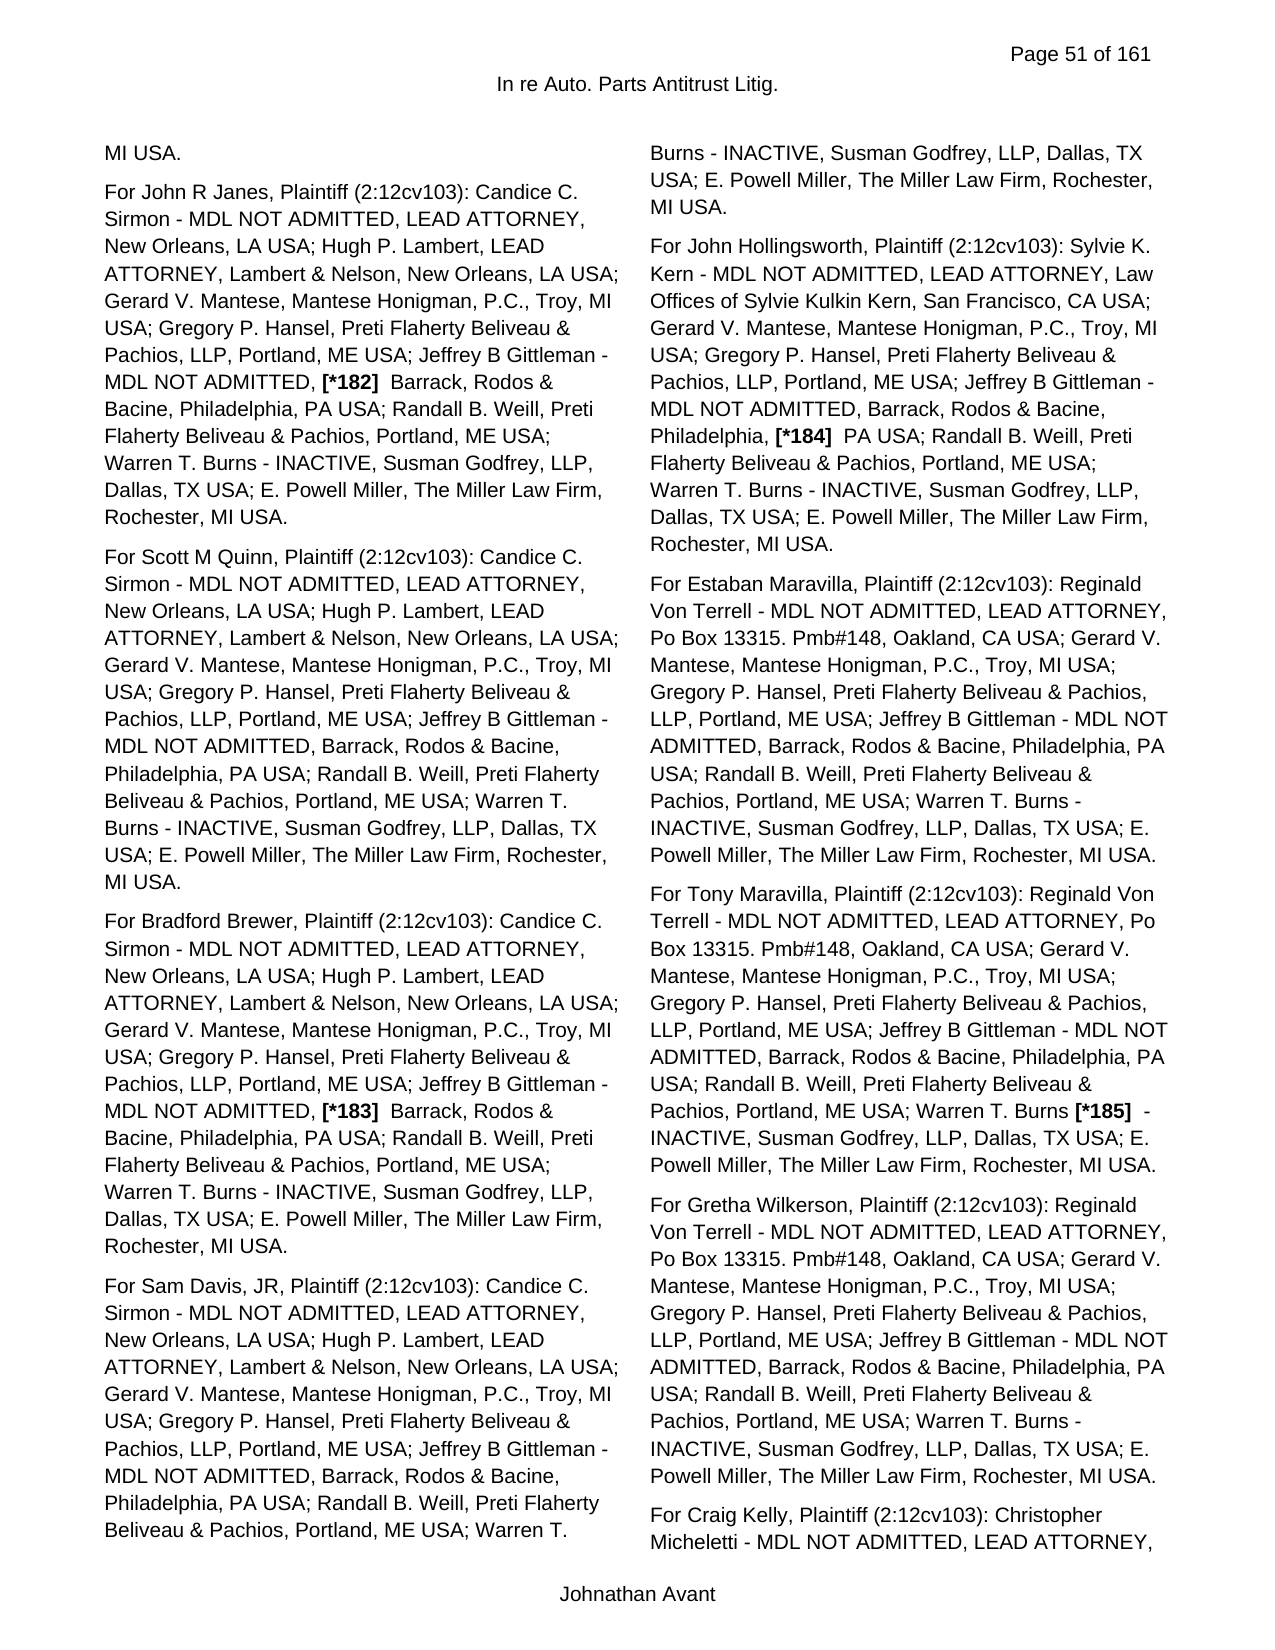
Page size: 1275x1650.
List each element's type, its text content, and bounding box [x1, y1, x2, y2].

text For Gretha Wilkerson, Plaintiff (2:12cv103): Reginald Von Terrell - MDL NOT ADMITTED, LEAD ATTORNEY, Po Box 13315. Pmb#148, Oakland, CA USA; Gerard V. Mantese, Mantese Honigman, P.C., Troy, MI USA; Gregory P. Hansel, Preti Flaherty Beliveau & Pachios, LLP, Portland, ME USA; Jeffrey B Gittleman - MDL NOT ADMITTED, Barrack, Rodos & Bacine, Philadelphia, PA USA; Randall B. Weill, Preti Flaherty Beliveau & Pachios, Portland, ME USA; Warren T. Burns - INACTIVE, Susman Godfrey, LLP, Dallas, TX USA; E. Powell Miller, The Miller Law Firm, Rochester, MI USA. [650, 1189, 1171, 1487]
text For John R Janes, Plaintiff (2:12cv103): Candice C. Sirmon - MDL NOT ADMITTED, LEAD ATTORNEY, New Orleans, LA USA; Hugh P. Lambert, LEAD ATTORNEY, Lambert & Nelson, New Orleans, LA USA; Gerard V. Mantese, Mantese Honigman, P.C., Troy, MI USA; Gregory P. Hansel, Preti Flaherty Beliveau & Pachios, LLP, Portland, ME USA; Jeffrey B Gittleman - MDL NOT ADMITTED, [*182] Barrack, Rodos & Bacine, Philadelphia, PA USA; Randall B. Weill, Preti Flaherty Beliveau & Pachios, Portland, ME USA; Warren T. Burns - INACTIVE, Susman Godfrey, LLP, Dallas, TX USA; E. Powell Miller, The Miller Law Firm, Rochester, MI USA. [104, 177, 625, 529]
text For Bradford Brewer, Plaintiff (2:12cv103): Candice C. Sirmon - MDL NOT ADMITTED, LEAD ATTORNEY, New Orleans, LA USA; Hugh P. Lambert, LEAD ATTORNEY, Lambert & Nelson, New Orleans, LA USA; Gerard V. Mantese, Mantese Honigman, P.C., Troy, MI USA; Gregory P. Hansel, Preti Flaherty Beliveau & Pachios, LLP, Portland, ME USA; Jeffrey B Gittleman - MDL NOT ADMITTED, [*183] Barrack, Rodos & Bacine, Philadelphia, PA USA; Randall B. Weill, Preti Flaherty Beliveau & Pachios, Portland, ME USA; Warren T. Burns - INACTIVE, Susman Godfrey, LLP, Dallas, TX USA; E. Powell Miller, The Miller Law Firm, Rochester, MI USA. [104, 906, 625, 1258]
text For Sam Davis, JR, Plaintiff (2:12cv103): Candice C. Sirmon - MDL NOT ADMITTED, LEAD ATTORNEY, New Orleans, LA USA; Hugh P. Lambert, LEAD ATTORNEY, Lambert & Nelson, New Orleans, LA USA; Gerard V. Mantese, Mantese Honigman, P.C., Troy, MI USA; Gregory P. Hansel, Preti Flaherty Beliveau & Pachios, LLP, Portland, ME USA; Jeffrey B Gittleman - MDL NOT ADMITTED, Barrack, Rodos & Bacine, Philadelphia, PA USA; Randall B. Weill, Preti Flaherty Beliveau & Pachios, Portland, ME USA; Warren T. Burns - INACTIVE, Susman Godfrey, LLP, Dallas, TX USA; E. Powell Miller, The Miller Law Firm, Rochester, MI USA. [650, 137, 1171, 219]
text For Scott M Quinn, Plaintiff (2:12cv103): Candice C. Sirmon - MDL NOT ADMITTED, LEAD ATTORNEY, New Orleans, LA USA; Hugh P. Lambert, LEAD ATTORNEY, Lambert & Nelson, New Orleans, LA USA; Gerard V. Mantese, Mantese Honigman, P.C., Troy, MI USA; Gregory P. Hansel, Preti Flaherty Beliveau & Pachios, LLP, Portland, ME USA; Jeffrey B Gittleman - MDL NOT ADMITTED, Barrack, Rodos & Bacine, Philadelphia, PA USA; Randall B. Weill, Preti Flaherty Beliveau & Pachios, Portland, ME USA; Warren T. Burns - INACTIVE, Susman Godfrey, LLP, Dallas, TX USA; E. Powell Miller, The Miller Law Firm, Rochester, MI USA. [104, 542, 625, 894]
text For Sam Davis, JR, Plaintiff (2:12cv103): Candice C. Sirmon - MDL NOT ADMITTED, LEAD ATTORNEY, New Orleans, LA USA; Hugh P. Lambert, LEAD ATTORNEY, Lambert & Nelson, New Orleans, LA USA; Gerard V. Mantese, Mantese Honigman, P.C., Troy, MI USA; Gregory P. Hansel, Preti Flaherty Beliveau & Pachios, LLP, Portland, ME USA; Jeffrey B Gittleman - MDL NOT ADMITTED, Barrack, Rodos & Bacine, Philadelphia, PA USA; Randall B. Weill, Preti Flaherty Beliveau & Pachios, Portland, ME USA; Warren T. Burns - INACTIVE, Susman Godfrey, LLP, Dallas, TX USA; E. Powell Miller, The Miller Law Firm, Rochester, MI USA. [104, 1271, 625, 1542]
text For Tony Maravilla, Plaintiff (2:12cv103): Reginald Von Terrell - MDL NOT ADMITTED, LEAD ATTORNEY, Po Box 13315. Pmb#148, Oakland, CA USA; Gerard V. Mantese, Mantese Honigman, P.C., Troy, MI USA; Gregory P. Hansel, Preti Flaherty Beliveau & Pachios, LLP, Portland, ME USA; Jeffrey B Gittleman - MDL NOT ADMITTED, Barrack, Rodos & Bacine, Philadelphia, PA USA; Randall B. Weill, Preti Flaherty Beliveau & Pachios, Portland, ME USA; Warren T. Burns [*185] - INACTIVE, Susman Godfrey, LLP, Dallas, TX USA; E. Powell Miller, The Miller Law Firm, Rochester, MI USA. [650, 879, 1171, 1177]
text For John Hollingsworth, Plaintiff (2:12cv103): Sylvie K. Kern - MDL NOT ADMITTED, LEAD ATTORNEY, Law Offices of Sylvie Kulkin Kern, San Francisco, CA USA; Gerard V. Mantese, Mantese Honigman, P.C., Troy, MI USA; Gregory P. Hansel, Preti Flaherty Beliveau & Pachios, LLP, Portland, ME USA; Jeffrey B Gittleman - MDL NOT ADMITTED, Barrack, Rodos & Bacine, Philadelphia, [*184] PA USA; Randall B. Weill, Preti Flaherty Beliveau & Pachios, Portland, ME USA; Warren T. Burns - INACTIVE, Susman Godfrey, LLP, Dallas, TX USA; E. Powell Miller, The Miller Law Firm, Rochester, MI USA. [650, 231, 1171, 556]
text For Estaban Maravilla, Plaintiff (2:12cv103): Reginald Von Terrell - MDL NOT ADMITTED, LEAD ATTORNEY, Po Box 13315. Pmb#148, Oakland, CA USA; Gerard V. Mantese, Mantese Honigman, P.C., Troy, MI USA; Gregory P. Hansel, Preti Flaherty Beliveau & Pachios, LLP, Portland, ME USA; Jeffrey B Gittleman - MDL NOT ADMITTED, Barrack, Rodos & Bacine, Philadelphia, PA USA; Randall B. Weill, Preti Flaherty Beliveau & Pachios, Portland, ME USA; Warren T. Burns - INACTIVE, Susman Godfrey, LLP, Dallas, TX USA; E. Powell Miller, The Miller Law Firm, Rochester, MI USA. [650, 569, 1171, 867]
